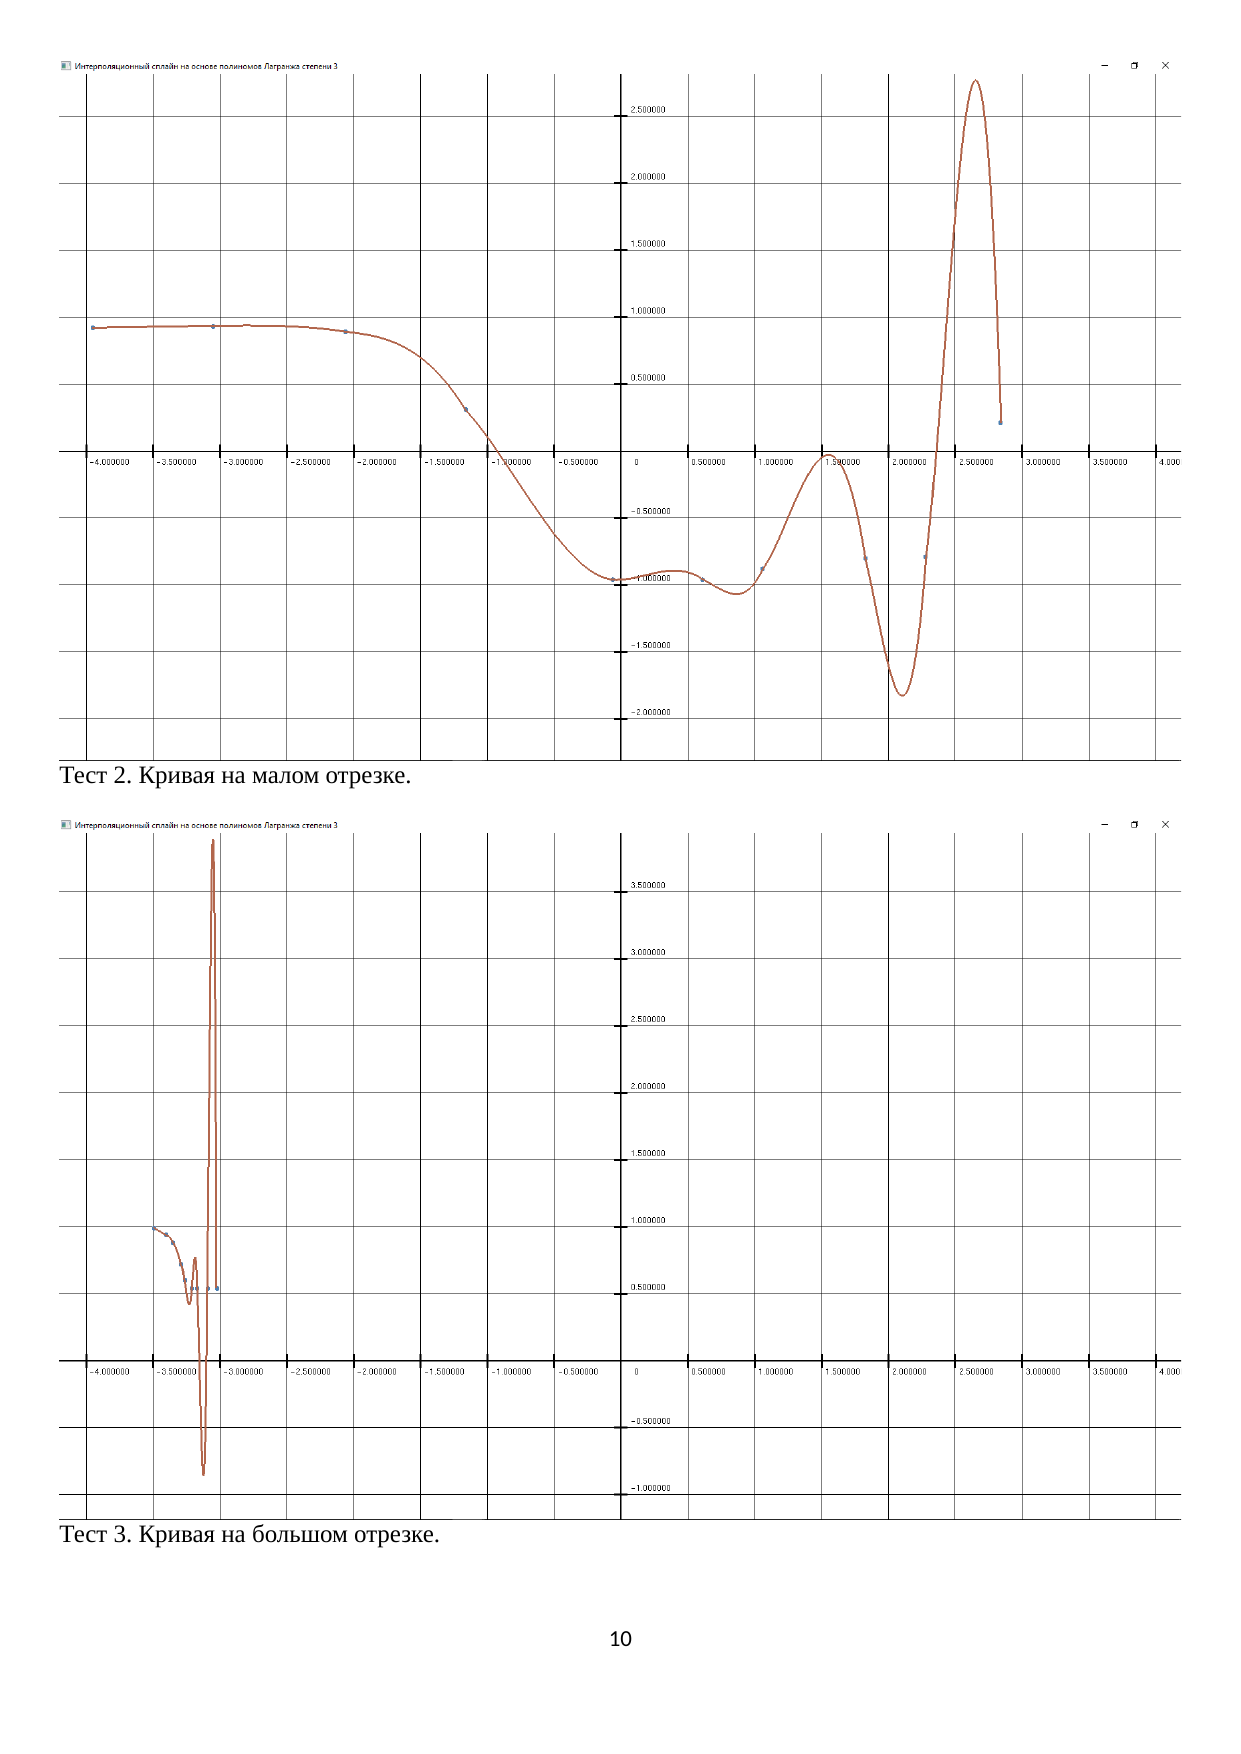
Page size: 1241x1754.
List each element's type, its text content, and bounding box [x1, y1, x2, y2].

text Тест 3. Кривая на большом отрезке. [59, 1520, 1181, 1548]
picture [59, 817, 1182, 1520]
picture [59, 59, 1182, 761]
text Тест 2. Кривая на малом отрезке. [59, 761, 1181, 789]
